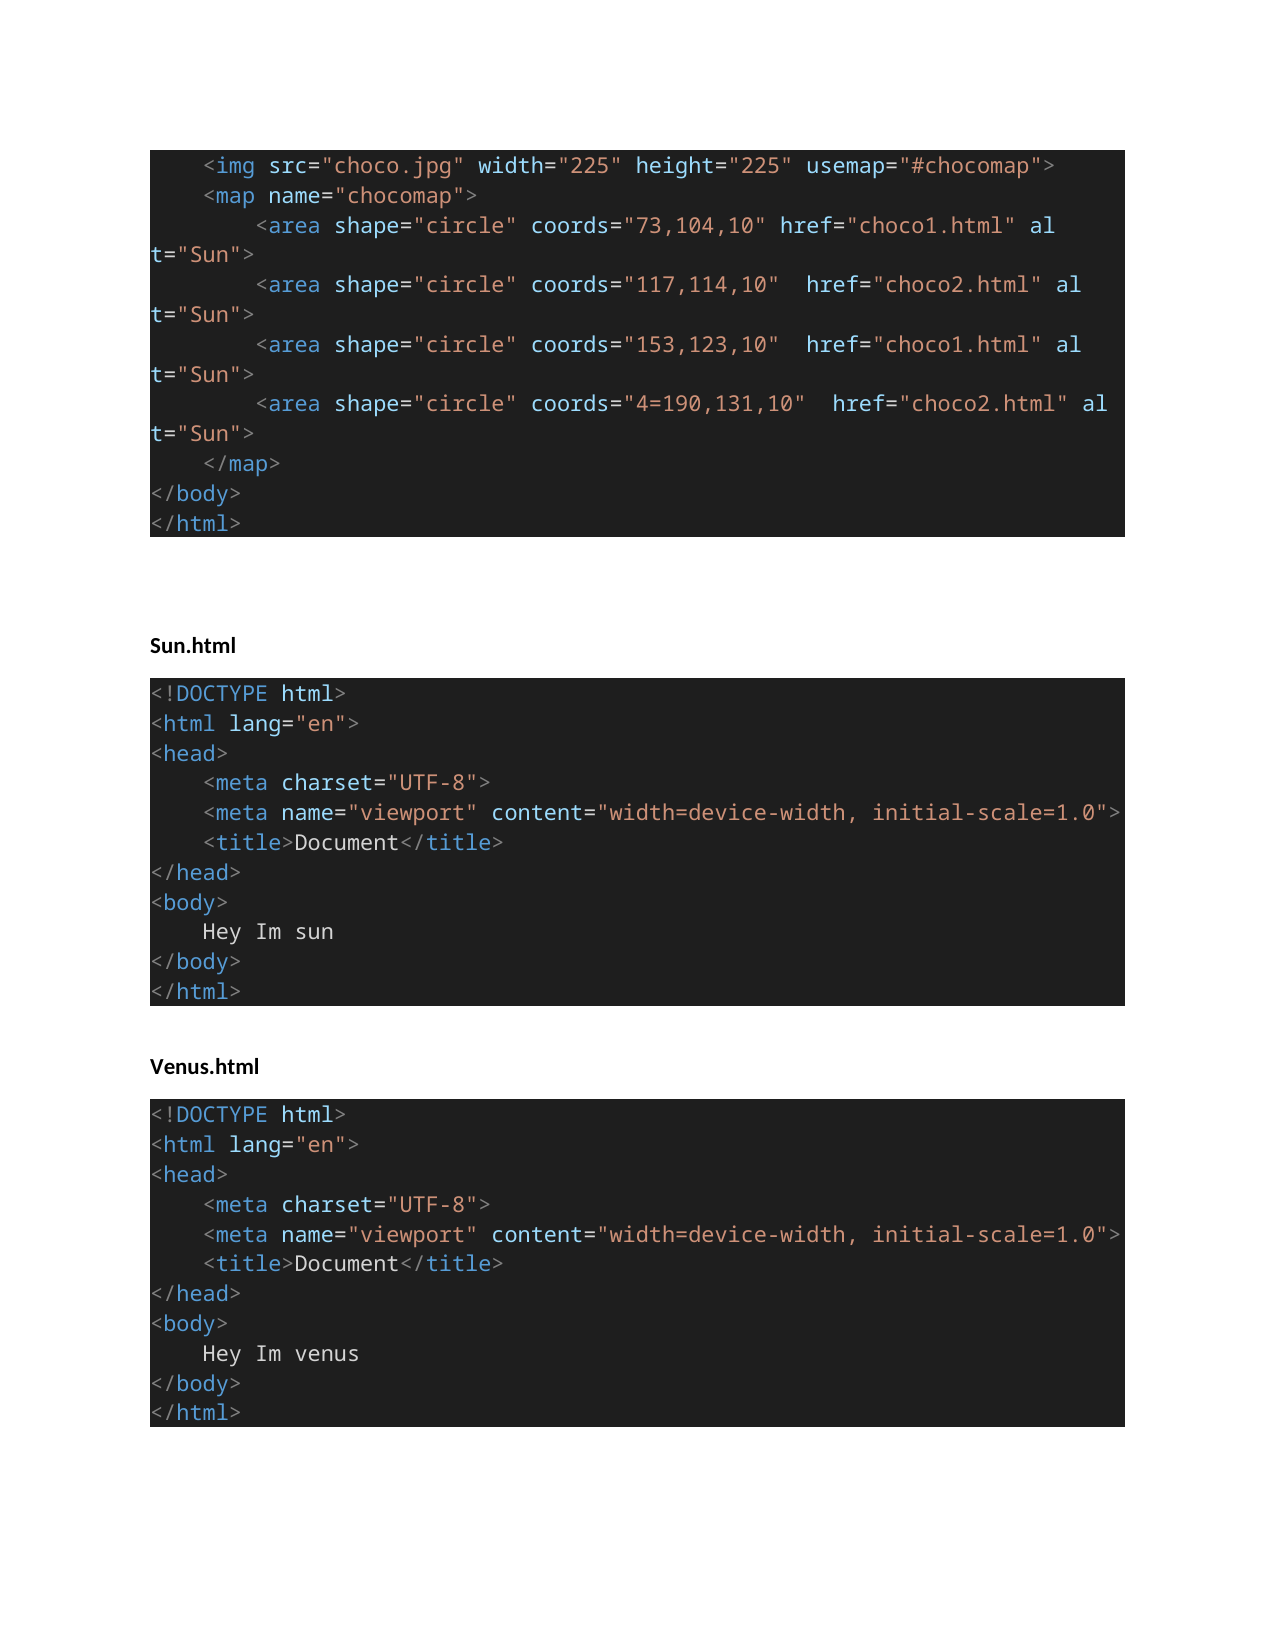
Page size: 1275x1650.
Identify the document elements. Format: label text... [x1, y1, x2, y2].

text <meta name="viewport" content="width=device-width, initial-scale=1.0"> [150, 797, 1125, 827]
text <!DOCTYPE html> [150, 1099, 1125, 1129]
text </body> [150, 1367, 1125, 1397]
text <map name="chocomap"> [150, 180, 1125, 209]
text <meta charset="UTF-8"> [150, 1189, 1125, 1218]
text <meta name="viewport" content="width=device-width, initial-scale=1.0"> [150, 1218, 1125, 1248]
text <title>Document</title> [150, 1248, 1125, 1278]
text <!DOCTYPE html> [150, 678, 1125, 708]
text Hey Im sun [150, 916, 1125, 946]
text </html> [150, 1397, 1125, 1427]
text <area shape="circle" coords="153,123,10" href="choco1.html" alt="Sun"> [150, 329, 1125, 388]
text Venus.html [150, 1052, 1125, 1081]
text <title>Document</title> [150, 827, 1125, 857]
text <body> [150, 886, 1125, 916]
text </html> [150, 976, 1125, 1006]
text <area shape="circle" coords="73,104,10" href="choco1.html" alt="Sun"> [150, 209, 1125, 269]
text <head> [150, 737, 1125, 767]
text </head> [150, 1278, 1125, 1308]
text Sun.html [150, 631, 1125, 659]
text </body> [150, 946, 1125, 976]
text </body> [150, 478, 1125, 507]
text </html> [150, 507, 1125, 537]
text <meta charset="UTF-8"> [150, 767, 1125, 797]
text <img src="choco.jpg" width="225" height="225" usemap="#chocomap"> [150, 150, 1125, 180]
text <html lang="en"> [150, 1129, 1125, 1159]
text <area shape="circle" coords="4=190,131,10" href="choco2.html" alt="Sun"> [150, 388, 1125, 448]
text Hey Im venus [150, 1338, 1125, 1367]
text </map> [150, 448, 1125, 478]
text <head> [150, 1159, 1125, 1189]
text <body> [150, 1308, 1125, 1338]
text <area shape="circle" coords="117,114,10" href="choco2.html" alt="Sun"> [150, 269, 1125, 329]
text </head> [150, 857, 1125, 886]
text <html lang="en"> [150, 708, 1125, 737]
